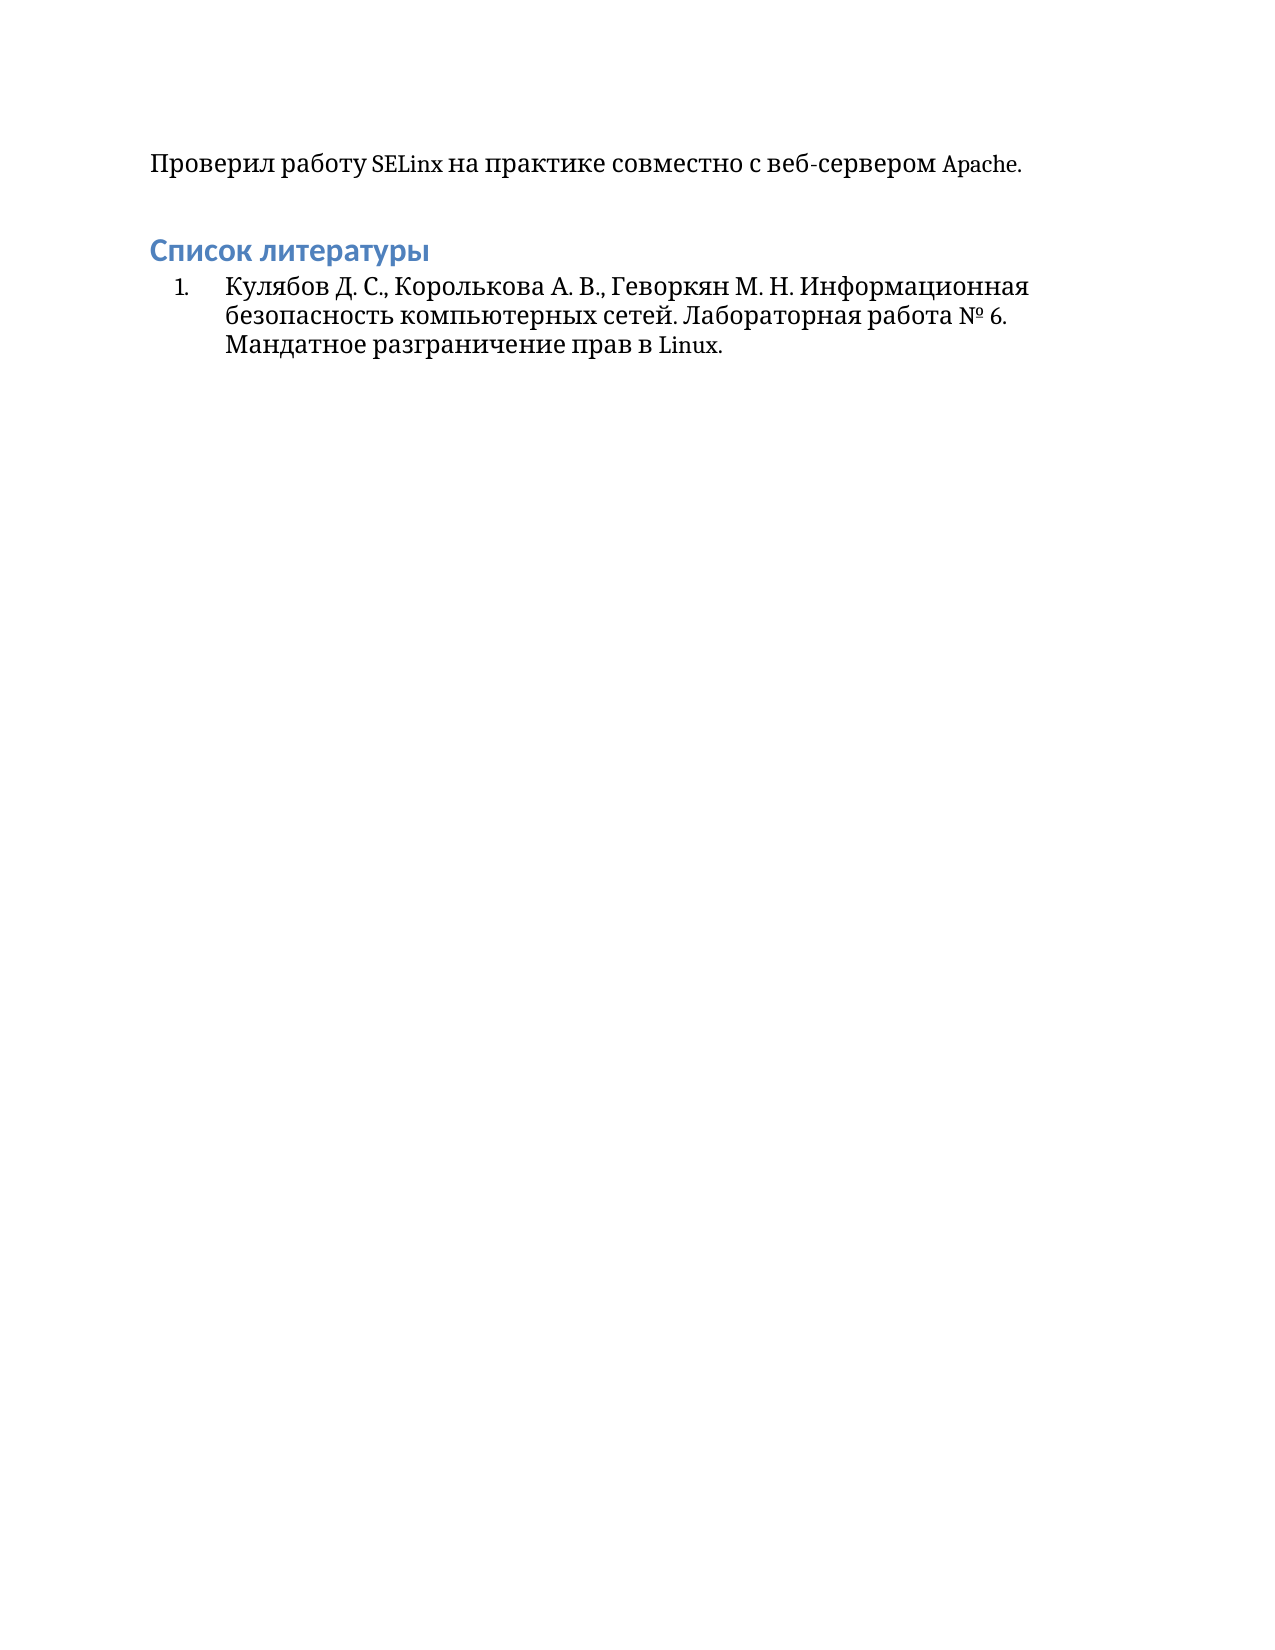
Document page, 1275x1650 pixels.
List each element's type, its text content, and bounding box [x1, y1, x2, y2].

list Кулябов Д. С., Королькова А. В., Геворкян М. Н. Информационная безопасность компьютерных сетей. Лабораторная работа № 6. Мандатное разграничение прав в Linux. [175, 273, 1125, 359]
subtitle Список литературы [150, 229, 1125, 269]
text Проверил работу SELinx на практике совместно с веб-сервером Apache. [150, 150, 1125, 179]
